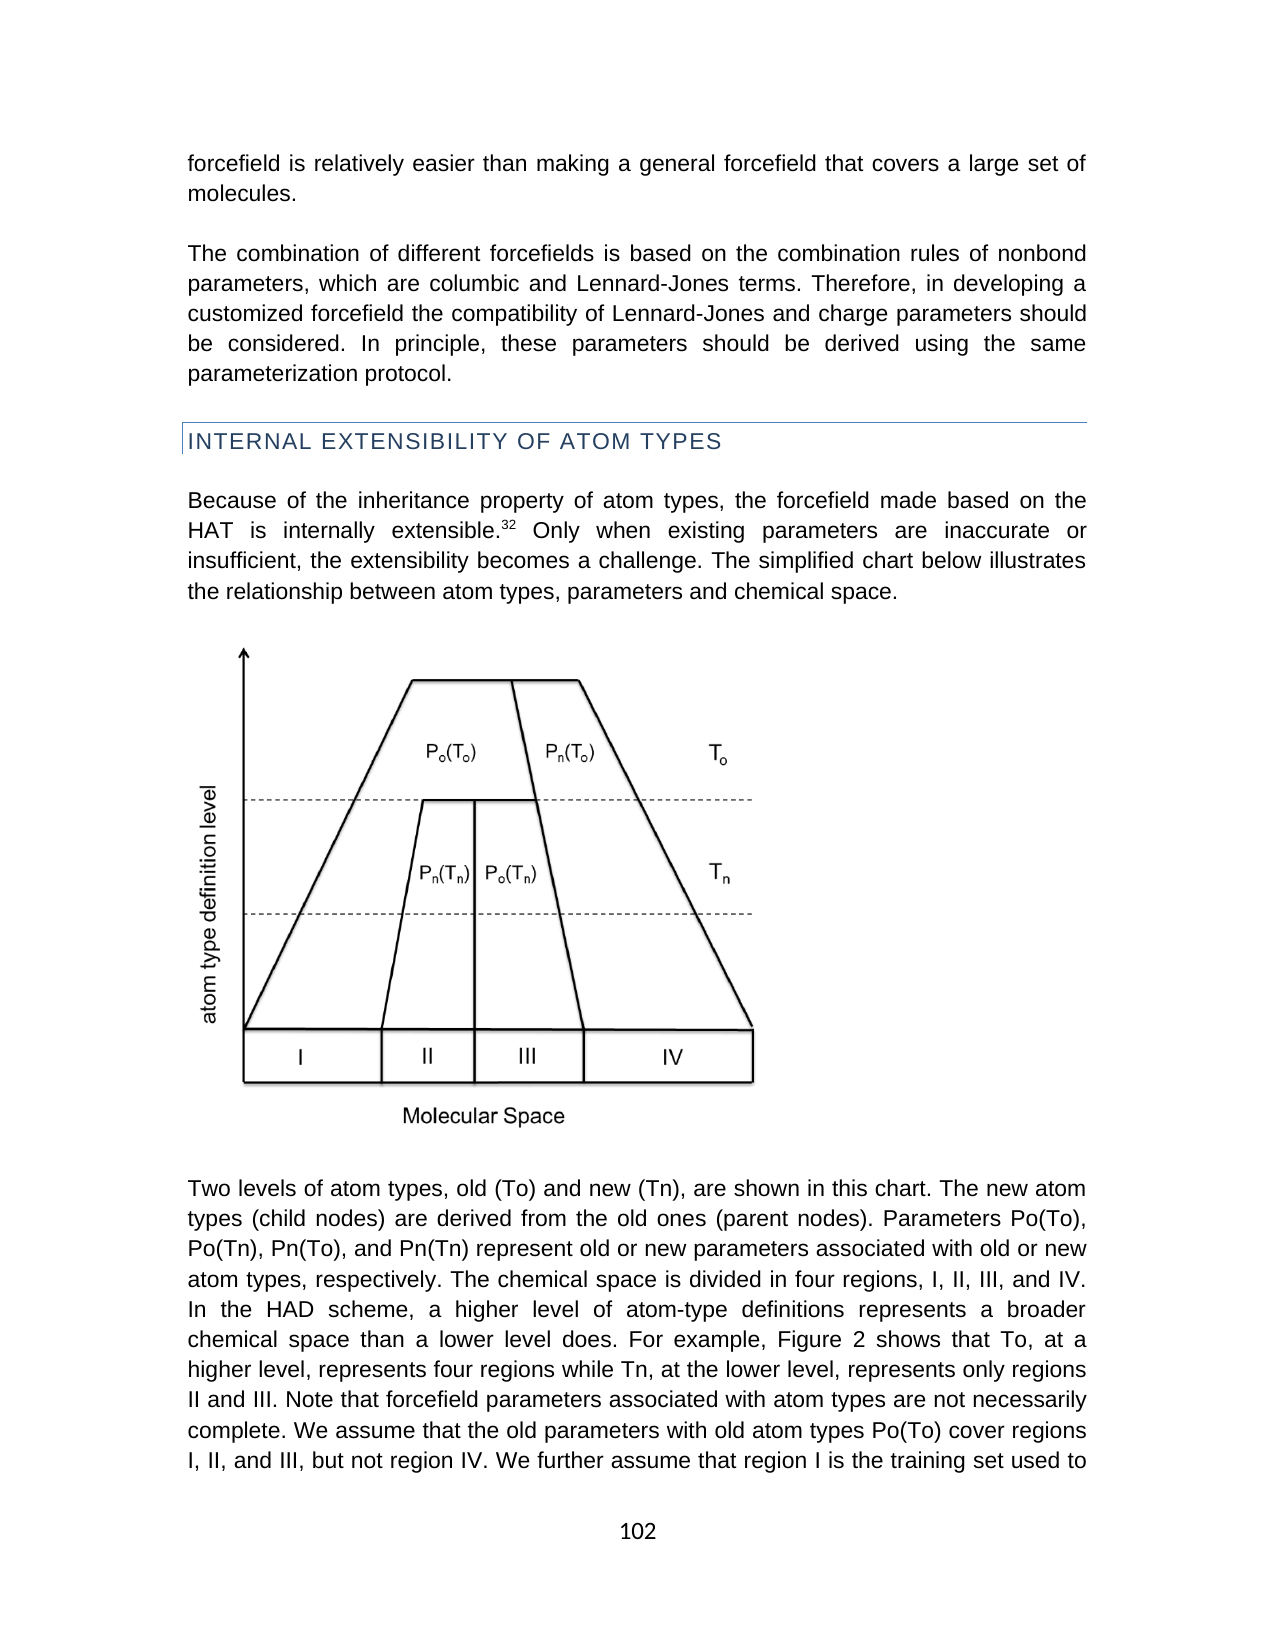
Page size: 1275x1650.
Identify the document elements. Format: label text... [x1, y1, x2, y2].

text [187, 1175, 1087, 1473]
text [187, 150, 1087, 207]
picture [187, 637, 758, 1142]
text The combination of different forcefields is based on the combination rules of nonbond parameters, which are columbic and Lennard-Jones terms. Therefore, in developing a customized forcefield the compatibility of Lennard-Jones and charge parameters should be considered. In principle, these parameters should be derived using the same parameterization protocol. [187, 239, 1087, 387]
text Because of the inheritance property of atom types, the forcefield made based on the HAT is internally extensible.32 Only when existing parameters are inaccurate or insufficient, the extensibility becomes a challenge. The simplified chart below illustrates the relationship between atom types, parameters and chemical space. [187, 487, 1087, 604]
subtitle Internal Extensibility of Atom Types [183, 423, 1087, 454]
